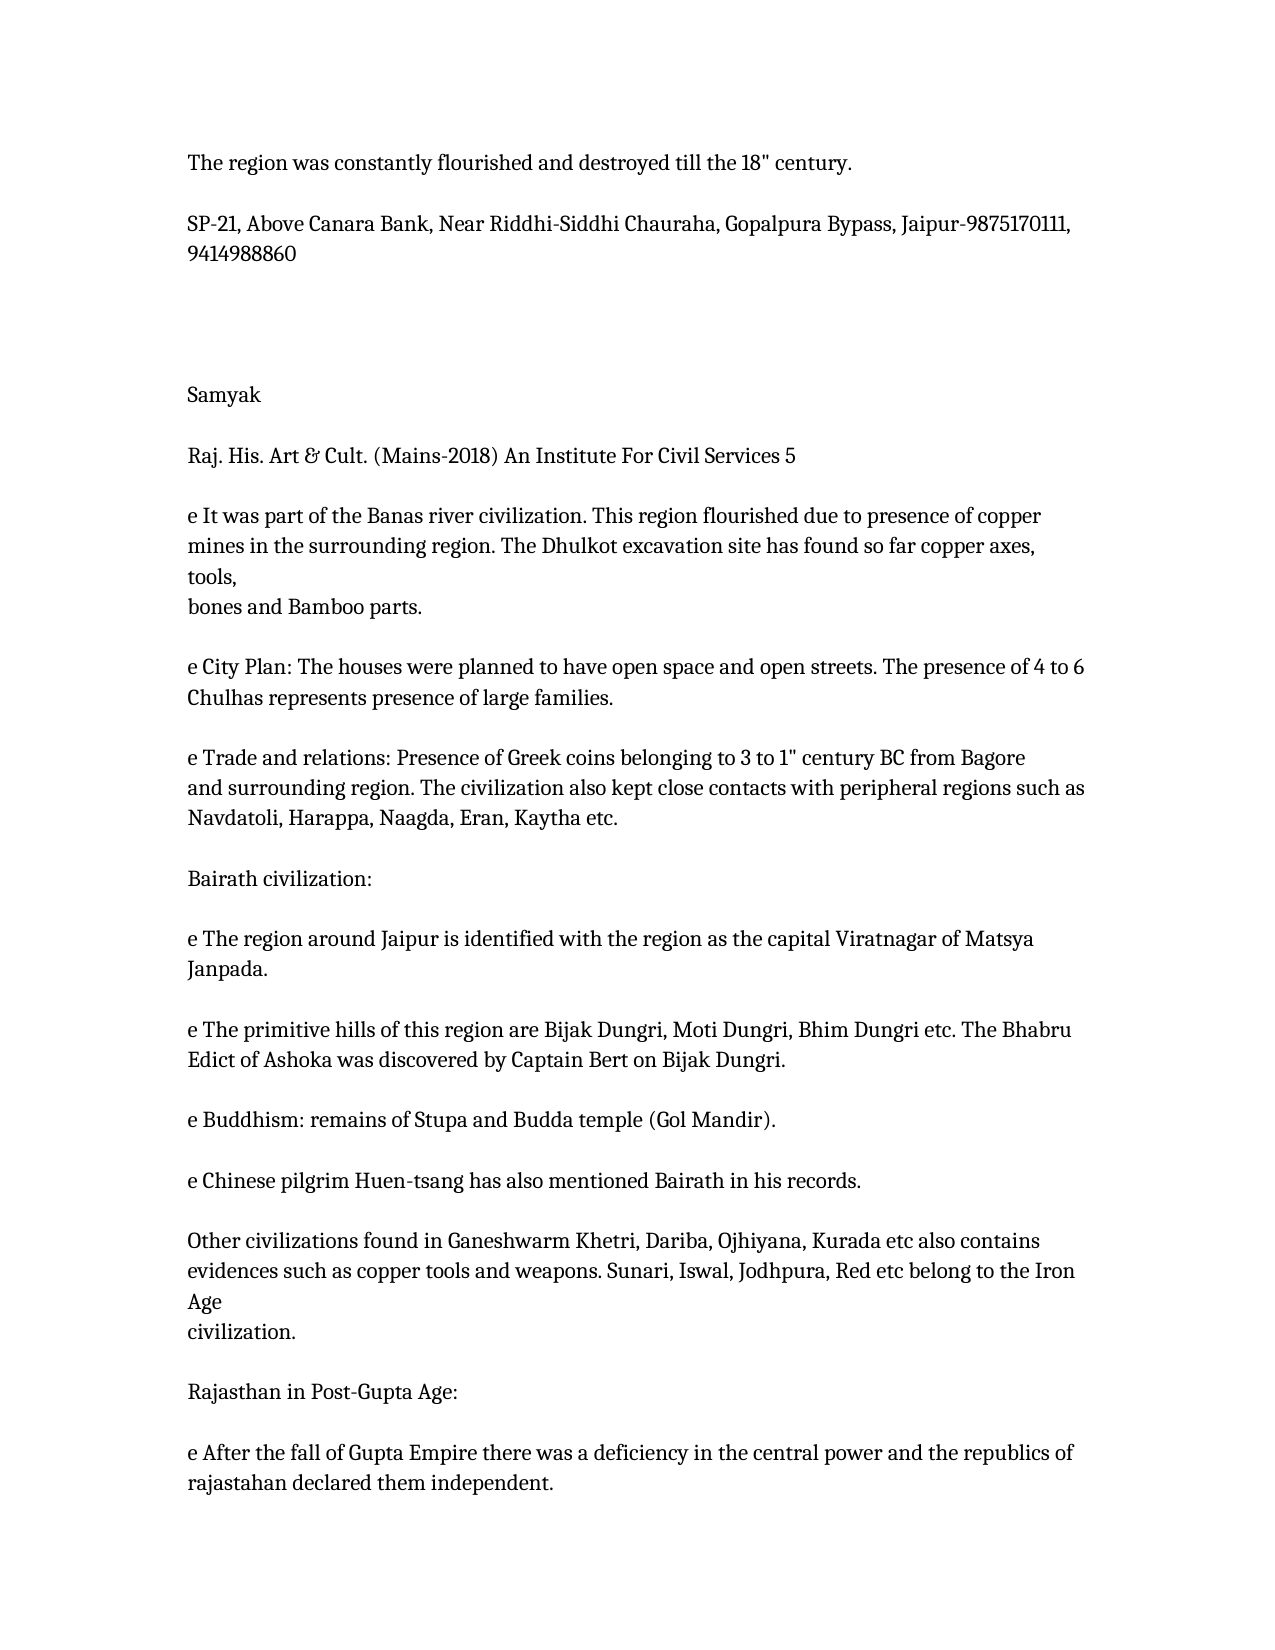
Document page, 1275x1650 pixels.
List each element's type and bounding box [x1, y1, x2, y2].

text [187, 382, 1087, 1496]
text [187, 150, 1087, 358]
